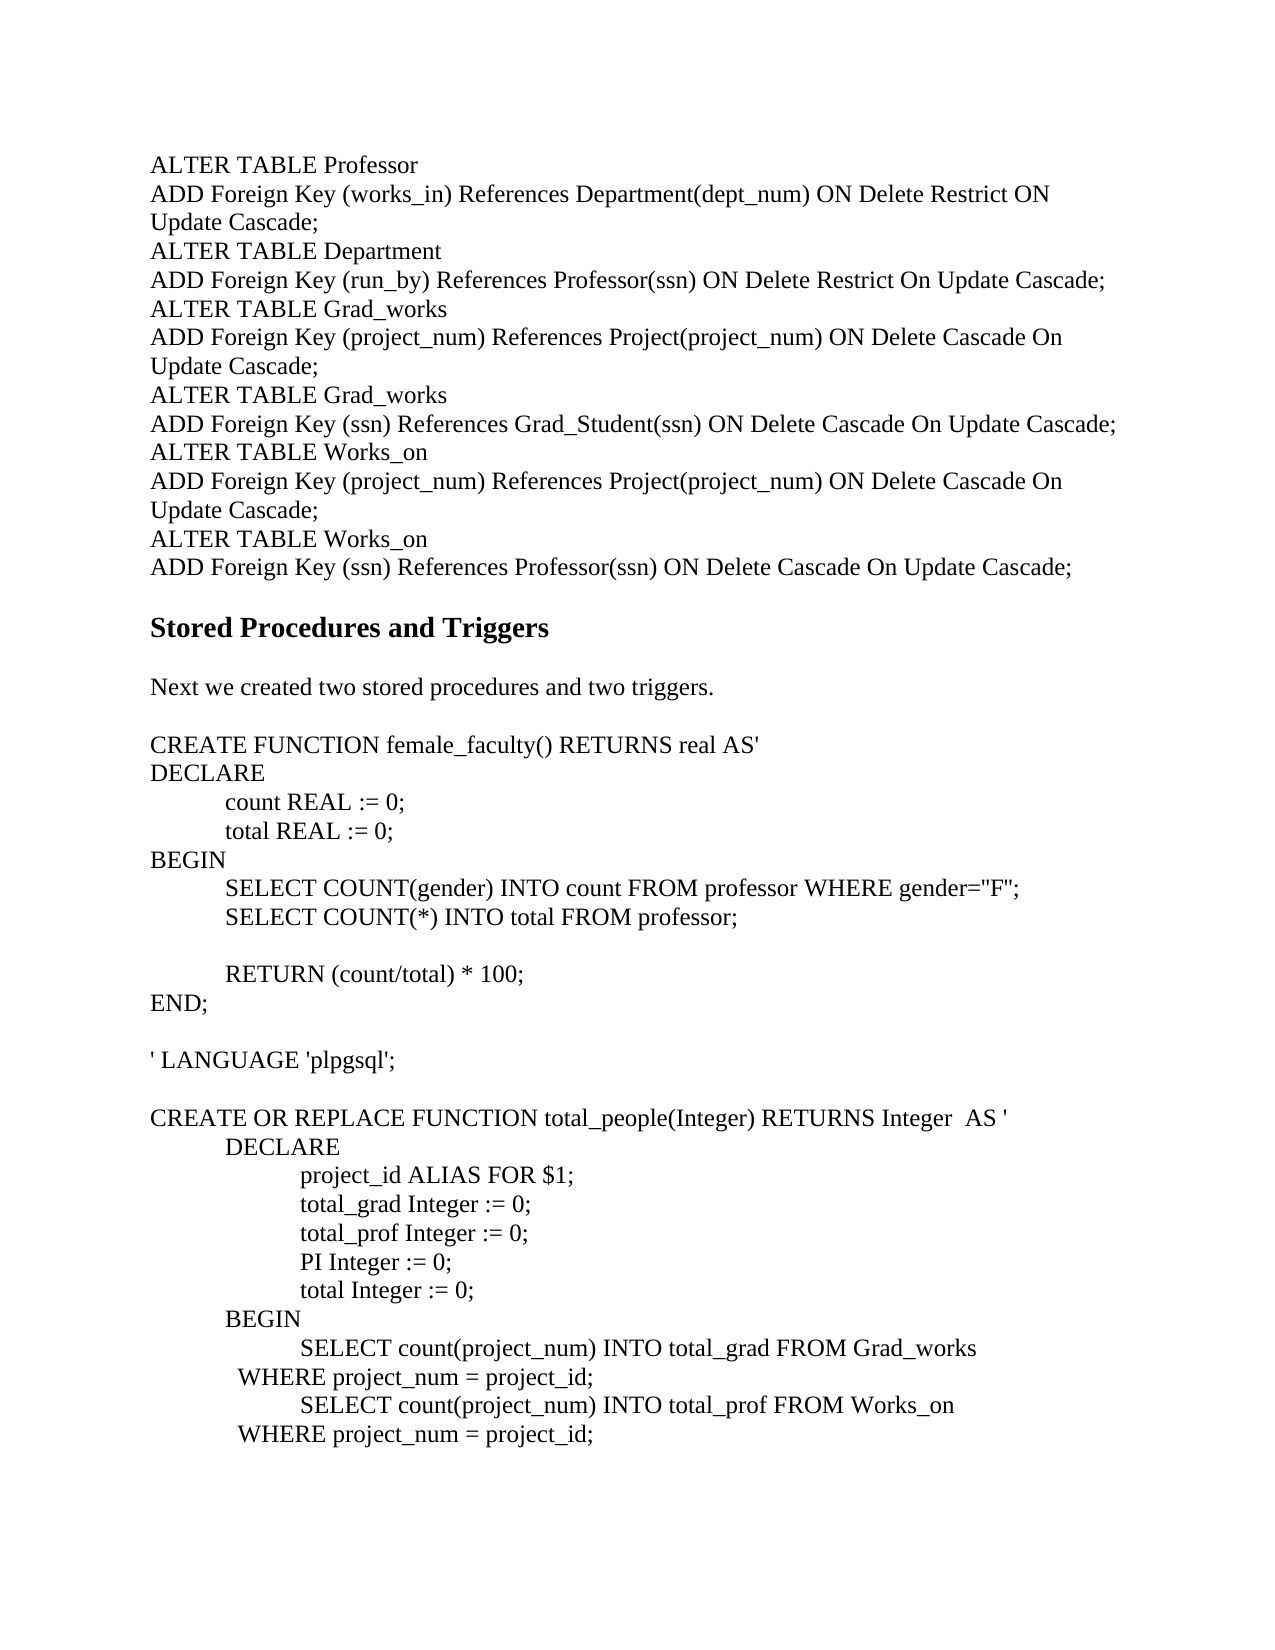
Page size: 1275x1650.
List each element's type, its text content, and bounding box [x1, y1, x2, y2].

text total Integer := 0; [150, 1275, 1125, 1304]
text ADD Foreign Key (works_in) References Department(dept_num) ON Delete Restrict ON Update Cascade; [150, 179, 1125, 236]
text total REAL := 0; [150, 816, 1125, 845]
text ' LANGUAGE 'plpgsql'; [150, 1045, 1125, 1074]
text ALTER TABLE Works_on [150, 524, 1125, 552]
text total_prof Integer := 0; [150, 1218, 1125, 1247]
text ADD Foreign Key (run_by) References Professor(ssn) ON Delete Restrict On Update Cascade; [150, 265, 1125, 294]
text ALTER TABLE Department [150, 236, 1125, 265]
text ALTER TABLE Works_on [150, 437, 1125, 466]
text ALTER TABLE Grad_works [150, 380, 1125, 409]
text BEGIN [150, 1304, 1125, 1333]
text Next we created two stored procedures and two triggers. [150, 672, 1125, 701]
text SELECT COUNT(*) INTO total FROM professor; [150, 902, 1125, 931]
text SELECT count(project_num) INTO total_grad FROM Grad_works [150, 1333, 1125, 1362]
text total_grad Integer := 0; [150, 1189, 1125, 1218]
text CREATE FUNCTION female_faculty() RETURNS real AS' [150, 730, 1125, 758]
text DECLARE [150, 758, 1125, 787]
text project_id ALIAS FOR $1; [150, 1160, 1125, 1189]
text DECLARE [150, 1132, 1125, 1160]
text BEGIN [150, 845, 1125, 873]
text SELECT COUNT(gender) INTO count FROM professor WHERE gender=''F''; [150, 873, 1125, 902]
text END; [150, 988, 1125, 1017]
text ADD Foreign Key (project_num) References Project(project_num) ON Delete Cascade On Update Cascade; [150, 466, 1125, 524]
text Stored Procedures and Triggers [150, 610, 1125, 643]
text WHERE project_num = project_id; [150, 1419, 1125, 1448]
text ALTER TABLE Grad_works [150, 294, 1125, 322]
text PI Integer := 0; [150, 1247, 1125, 1275]
text ALTER TABLE Professor [150, 150, 1125, 179]
text SELECT count(project_num) INTO total_prof FROM Works_on [150, 1390, 1125, 1419]
text RETURN (count/total) * 100; [150, 959, 1125, 988]
text ADD Foreign Key (project_num) References Project(project_num) ON Delete Cascade On Update Cascade; [150, 322, 1125, 380]
text ADD Foreign Key (ssn) References Grad_Student(ssn) ON Delete Cascade On Update Cascade; [150, 409, 1125, 437]
text CREATE OR REPLACE FUNCTION total_people(Integer) RETURNS Integer AS ' [150, 1103, 1125, 1132]
text count REAL := 0; [150, 787, 1125, 816]
text ADD Foreign Key (ssn) References Professor(ssn) ON Delete Cascade On Update Cascade; [150, 552, 1125, 581]
text WHERE project_num = project_id; [150, 1362, 1125, 1390]
